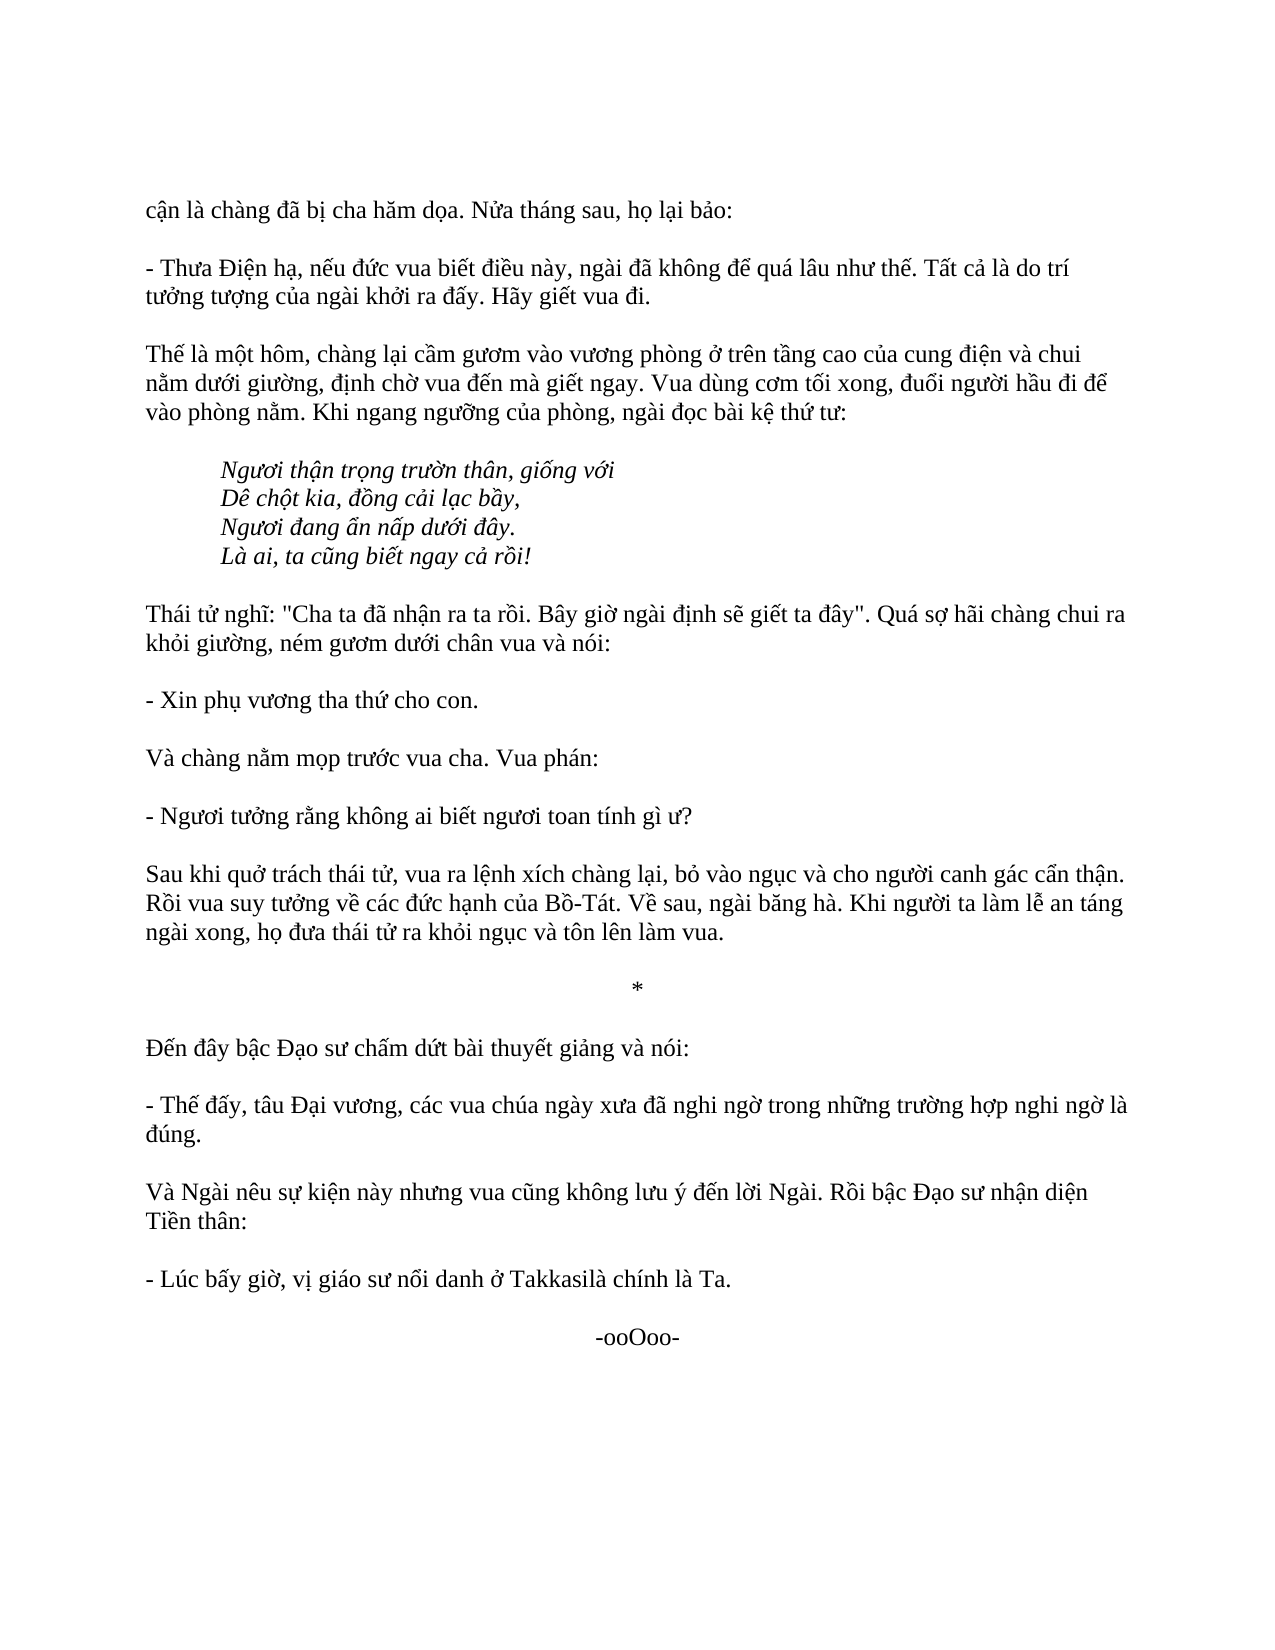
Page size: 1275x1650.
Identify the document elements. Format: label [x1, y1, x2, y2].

table_header [130, 150, 1145, 1453]
